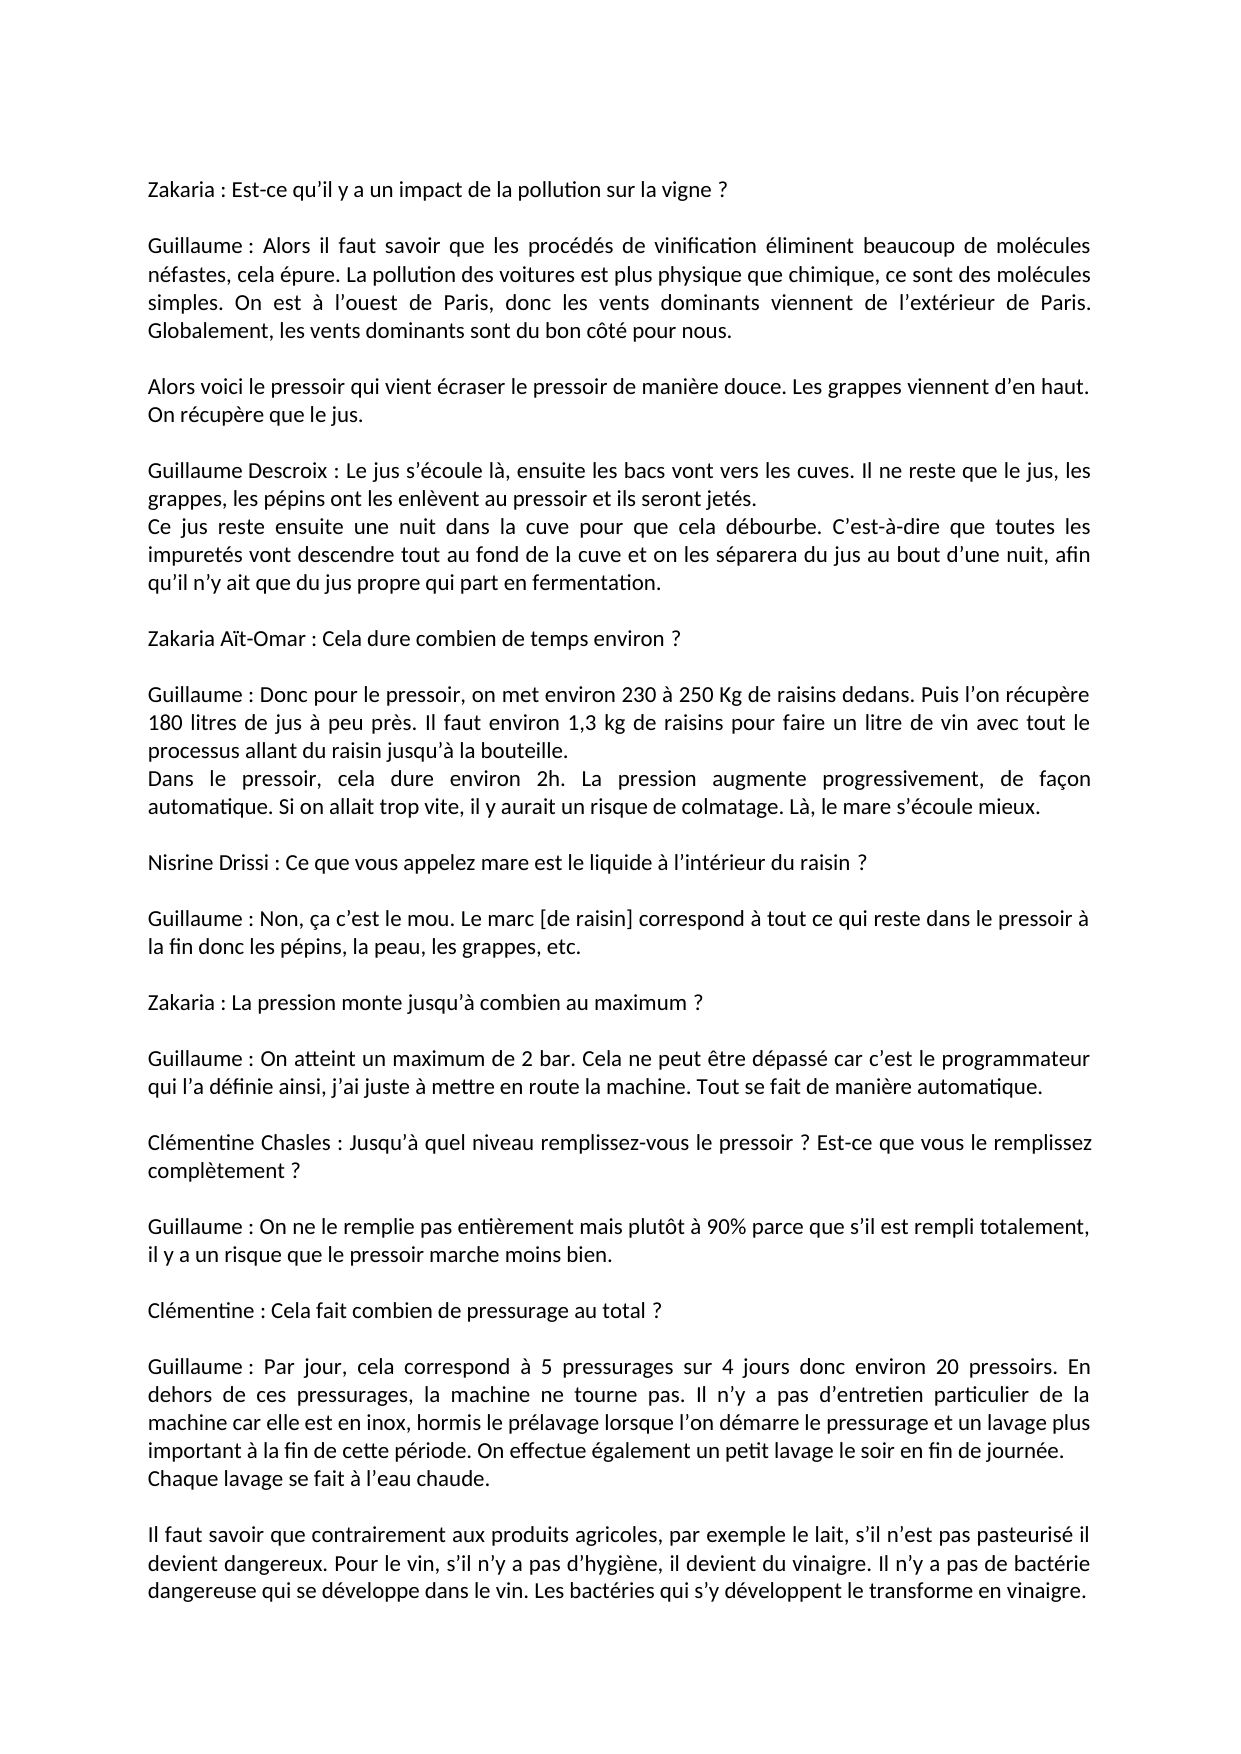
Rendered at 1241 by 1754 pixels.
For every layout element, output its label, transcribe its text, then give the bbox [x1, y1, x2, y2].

text Clémentine : Cela fait combien de pressurage au total ? [148, 1296, 1093, 1324]
text Il faut savoir que contrairement aux produits agricoles, par exemple le lait, s’il n’est pas pasteurisé il devient dangereux. Pour le vin, s’il n’y a pas d’hygiène, il devient du vinaigre. Il n’y a pas de bactérie dangereuse qui se développe dans le vin. Les bactéries qui s’y développent le transforme en vinaigre. [148, 1521, 1093, 1605]
text Clémentine Chasles : Jusqu’à quel niveau remplissez-vous le pressoir ? Est-ce que vous le remplissez complètement ? [148, 1128, 1093, 1184]
text Guillaume : Non, ça c’est le mou. Le marc [de raisin] correspond à tout ce qui reste dans le pressoir à la fin donc les pépins, la peau, les grappes, etc. [148, 904, 1093, 960]
text Guillaume : On ne le remplie pas entièrement mais plutôt à 90% parce que s’il est rempli totalement, il y a un risque que le pressoir marche moins bien. [148, 1212, 1093, 1268]
text Guillaume : On atteint un maximum de 2 bar. Cela ne peut être dépassé car c’est le programmateur qui l’a définie ainsi, j’ai juste à mettre en route la machine. Tout se fait de manière automatique. [148, 1044, 1093, 1100]
text Dans le pressoir, cela dure environ 2h. La pression augmente progressivement, de façon automatique. Si on allait trop vite, il y aurait un risque de colmatage. Là, le mare s’écoule mieux. [148, 764, 1093, 820]
text Zakaria : Est-ce qu’il y a un impact de la pollution sur la vigne ? [148, 176, 1093, 204]
text Zakaria Aït-Omar : Cela dure combien de temps environ ? [148, 624, 1093, 652]
text Zakaria : La pression monte jusqu’à combien au maximum ? [148, 988, 1093, 1016]
text Guillaume Descroix : Le jus s’écoule là, ensuite les bacs vont vers les cuves. Il ne reste que le jus, les grappes, les pépins ont les enlèvent au pressoir et ils seront jetés. [148, 456, 1093, 512]
text Chaque lavage se fait à l’eau chaude. [148, 1464, 1093, 1493]
text Ce jus reste ensuite une nuit dans la cuve pour que cela débourbe. C’est-à-dire que toutes les impuretés vont descendre tout au fond de la cuve et on les séparera du jus au bout d’une nuit, afin qu’il n’y ait que du jus propre qui part en fermentation. [148, 512, 1093, 596]
text Guillaume : Donc pour le pressoir, on met environ 230 à 250 Kg de raisins dedans. Puis l’on récupère 180 litres de jus à peu près. Il faut environ 1,3 kg de raisins pour faire un litre de vin avec tout le processus allant du raisin jusqu’à la bouteille. [148, 680, 1093, 764]
text Guillaume : Alors il faut savoir que les procédés de vinification éliminent beaucoup de molécules néfastes, cela épure. La pollution des voitures est plus physique que chimique, ce sont des molécules simples. On est à l’ouest de Paris, donc les vents dominants viennent de l’extérieur de Paris. Globalement, les vents dominants sont du bon côté pour nous. [148, 232, 1093, 344]
text Alors voici le pressoir qui vient écraser le pressoir de manière douce. Les grappes viennent d’en haut. On récupère que le jus. [148, 372, 1093, 428]
text Guillaume : Par jour, cela correspond à 5 pressurages sur 4 jours donc environ 20 pressoirs. En dehors de ces pressurages, la machine ne tourne pas. Il n’y a pas d’entretien particulier de la machine car elle est en inox, hormis le prélavage lorsque l’on démarre le pressurage et un lavage plus important à la fin de cette période. On effectue également un petit lavage le soir en fin de journée. [148, 1352, 1093, 1464]
text Nisrine Drissi : Ce que vous appelez mare est le liquide à l’intérieur du raisin ? [148, 848, 1093, 876]
